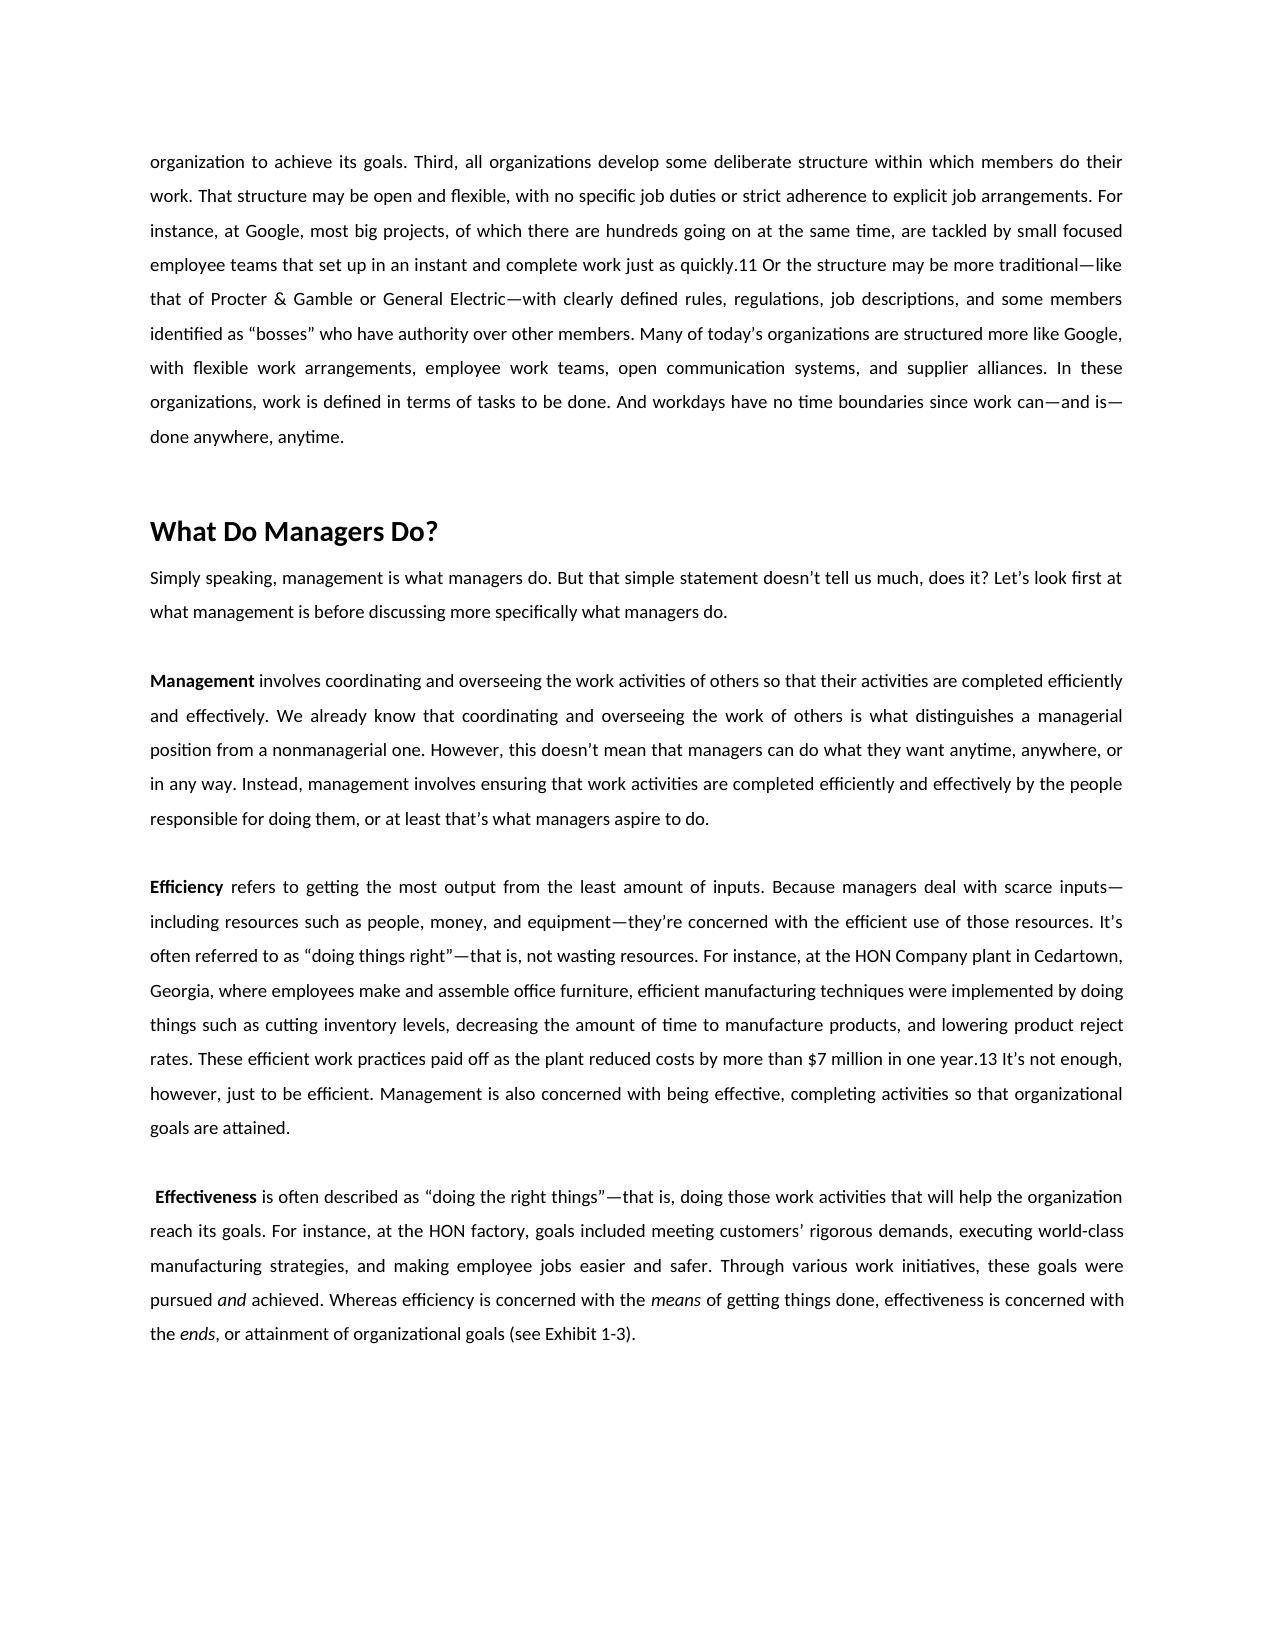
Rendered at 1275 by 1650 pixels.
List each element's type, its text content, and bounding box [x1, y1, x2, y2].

text Simply speaking, management is what managers do. But that simple statement doesn’t tell us much, does it? Let’s look first at what management is before discussing more specifically what managers do. [150, 566, 1125, 623]
text Efficiency refers to getting the most output from the least amount of inputs. Because managers deal with scarce inputs—including resources such as people, money, and equipment—they’re concerned with the efficient use of those resources. It’s often referred to as “doing things right”—that is, not wasting resources. For instance, at the HON Company plant in Cedartown, Georgia, where employees make and assemble office furniture, efficient manufacturing techniques were implemented by doing things such as cutting inventory levels, decreasing the amount of time to manufacture products, and lowering product reject rates. These efficient work practices paid off as the plant reduced costs by more than $7 million in one year.13 It’s not enough, however, just to be efficient. Management is also concerned with being effective, completing activities so that organizational goals are attained. [150, 876, 1125, 1139]
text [150, 150, 1125, 448]
text Effectiveness is often described as “doing the right things”—that is, doing those work activities that will help the organization reach its goals. For instance, at the HON factory, goals included meeting customers’ rigorous demands, executing world-class manufacturing strategies, and making employee jobs easier and safer. Through various work initiatives, these goals were pursued and achieved. Whereas efficiency is concerned with the means of getting things done, effectiveness is concerned with the ends, or attainment of organizational goals (see Exhibit 1-3). [150, 1185, 1125, 1345]
text Management involves coordinating and overseeing the work activities of others so that their activities are completed efficiently and effectively. We already know that coordinating and overseeing the work of others is what distinguishes a managerial position from a nonmanagerial one. However, this doesn’t mean that managers can do what they want anytime, anywhere, or in any way. Instead, management involves ensuring that work activities are completed efficiently and effectively by the people responsible for doing them, or at least that’s what managers aspire to do. [150, 669, 1125, 830]
text What Do Managers Do? [150, 513, 1125, 548]
